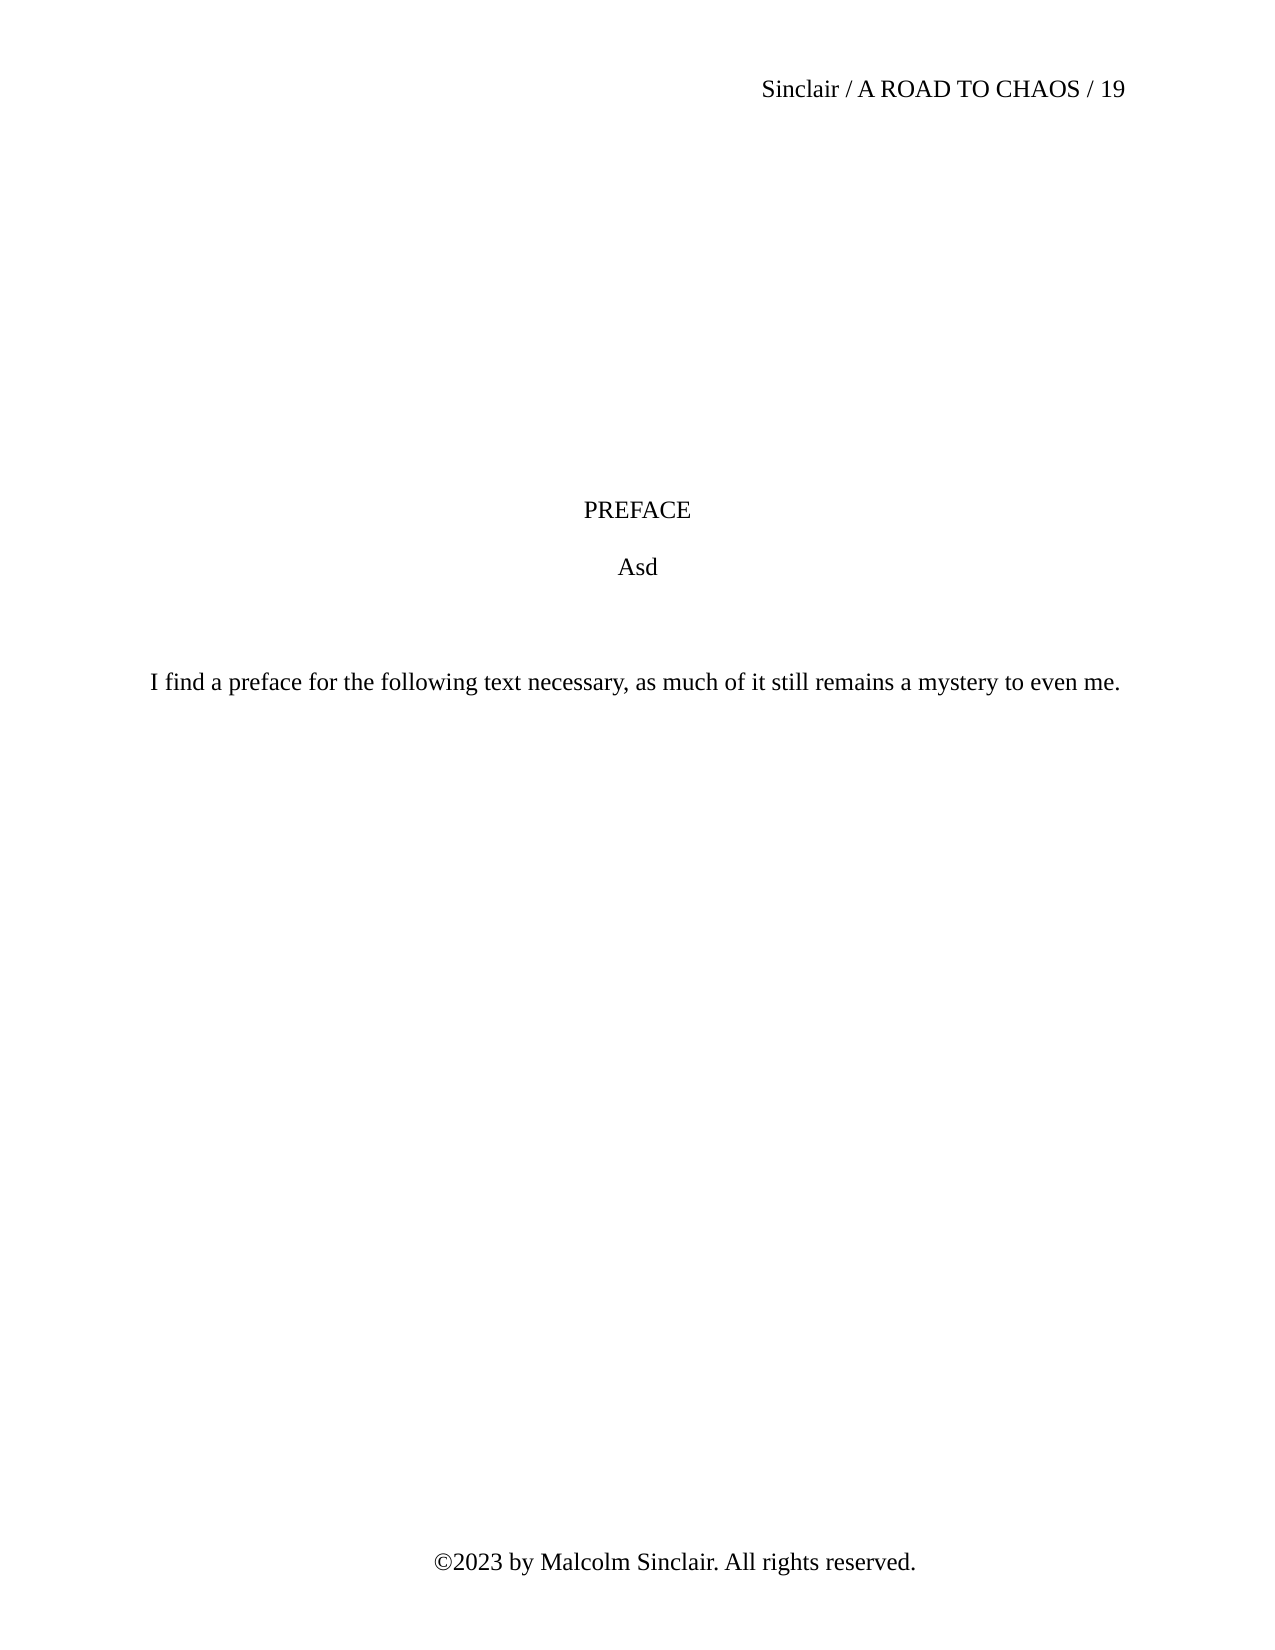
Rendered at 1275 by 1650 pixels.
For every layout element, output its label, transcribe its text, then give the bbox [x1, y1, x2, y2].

text PREFACE [150, 495, 1125, 524]
text Asd [150, 552, 1125, 581]
text I find a preface for the following text necessary, as much of it still remains a mystery to even me. [150, 667, 1125, 696]
